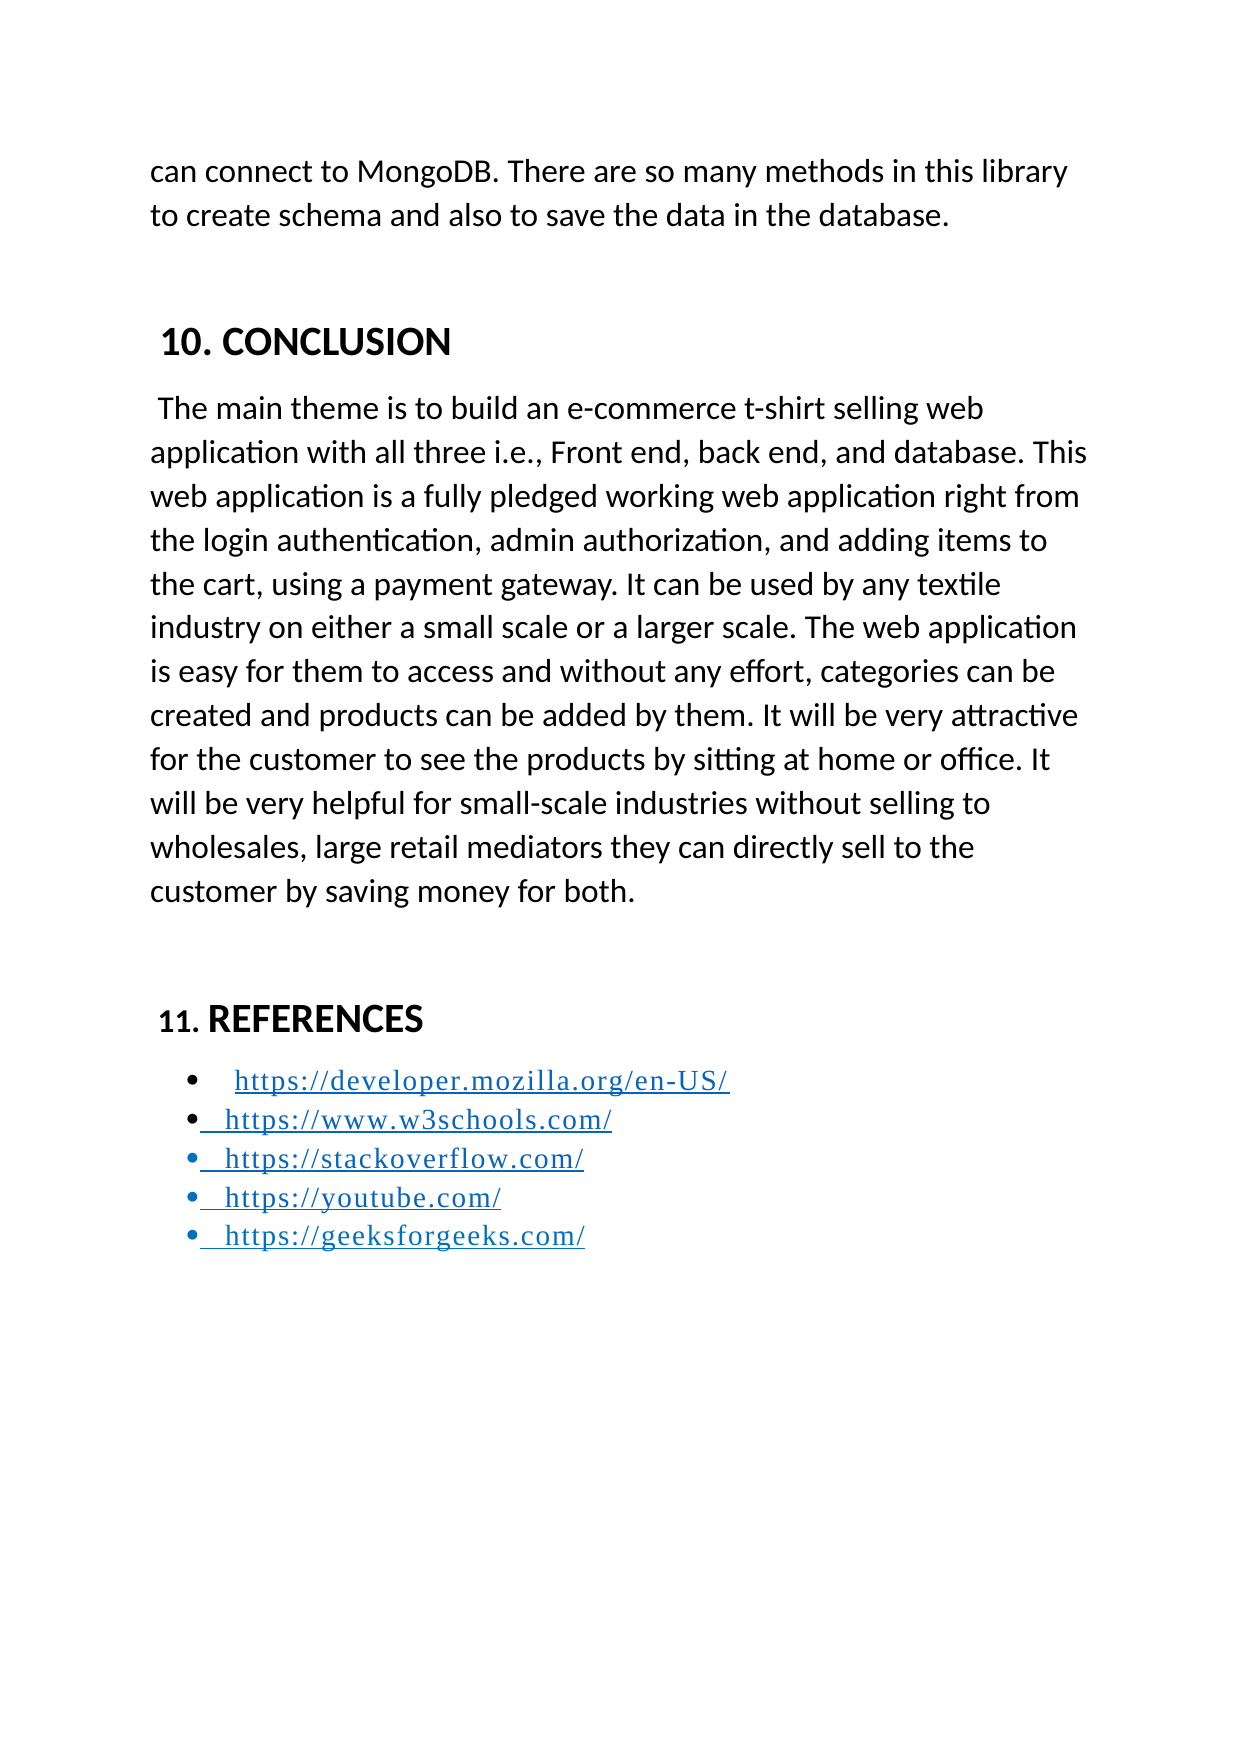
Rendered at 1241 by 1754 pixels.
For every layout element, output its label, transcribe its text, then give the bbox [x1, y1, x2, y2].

text 11. REFERENCES [150, 992, 1090, 1042]
list https://developer.mozilla.org/en-US/ [187, 1063, 1090, 1097]
text The main theme is to build an e-commerce t-shirt selling web application with all three i.e., Front end, back end, and database. This web application is a fully pledged working web application right from the login authentication, admin authorization, and adding items to the cart, using a payment gateway. It can be used by any textile industry on either a small scale or a larger scale. The web application is easy for them to access and without any effort, categories can be created and products can be added by them. It will be very attractive for the customer to see the products by sitting at home or office. It will be very helpful for small-scale industries without selling to wholesales, large retail mediators they can directly sell to the customer by saving money for both. [150, 387, 1090, 911]
list https://youtube.com/ [187, 1180, 1090, 1213]
list https://geeksforgeeks.com/ [187, 1218, 1090, 1252]
list https://stackoverflow.com/ [187, 1141, 1090, 1175]
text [150, 150, 1090, 235]
text 10. CONCLUSION [150, 315, 1090, 366]
list https://www.w3schools.com/ [187, 1102, 1090, 1136]
